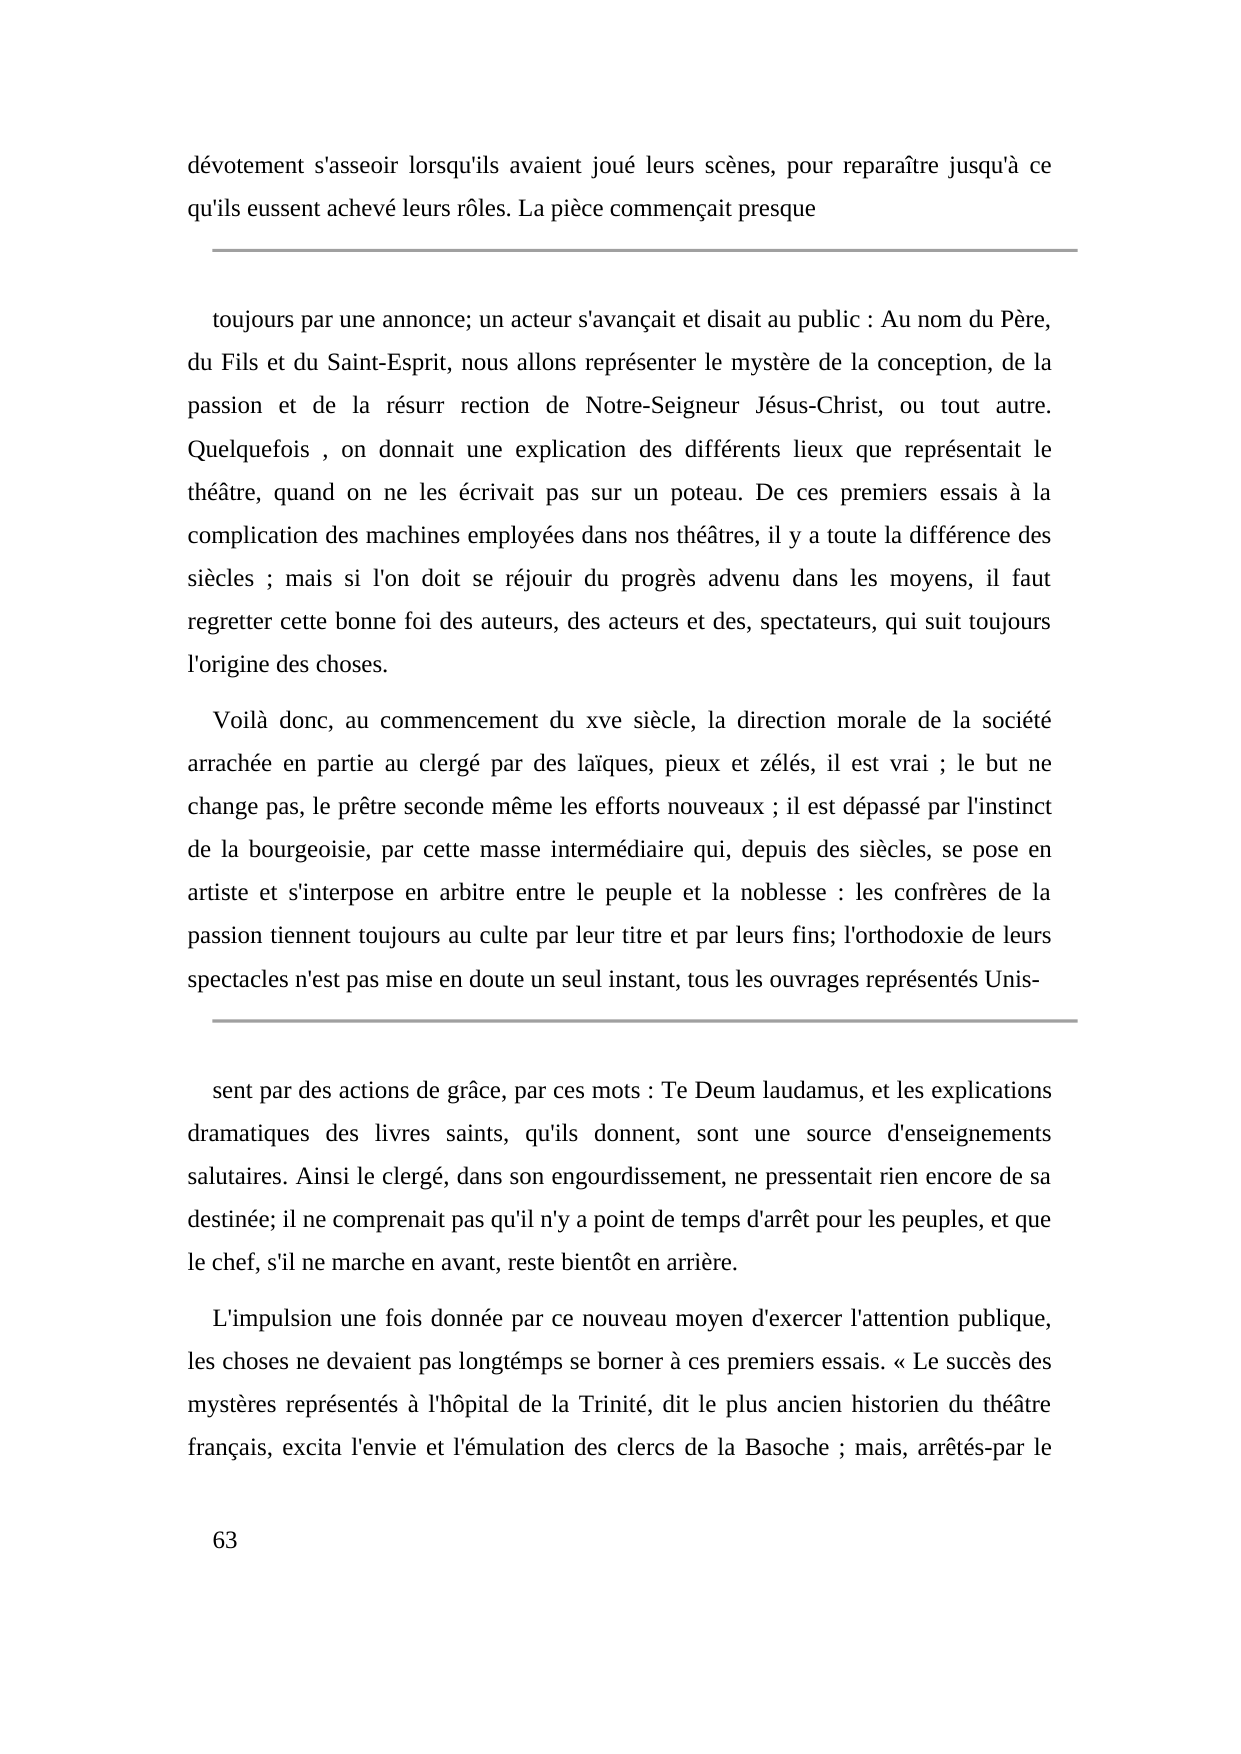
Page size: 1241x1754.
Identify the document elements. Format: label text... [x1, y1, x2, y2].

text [187, 1303, 1053, 1461]
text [187, 150, 1053, 222]
text toujours par une annonce; un acteur s'avançait et disait au public : Au nom du Père, du Fils et du Saint-Esprit, nous allons représenter le mystère de la conception, de la passion et de la résurr rection de Notre-Seigneur Jésus-Christ, ou tout autre. Quelquefois , on donnait une explication des différents lieux que représentait le théâtre, quand on ne les écrivait pas sur un poteau. De ces premiers essais à la complication des machines employées dans nos théâtres, il y a toute la différence des siècles ; mais si l'on doit se réjouir du progrès advenu dans les moyens, il faut regretter cette bonne foi des auteurs, des acteurs et des, spectateurs, qui suit toujours l'origine des choses. [187, 304, 1053, 678]
text Voilà donc, au commencement du xve siècle, la direction morale de la société arrachée en partie au clergé par des laïques, pieux et zélés, il est vrai ; le but ne change pas, le prêtre seconde même les efforts nouveaux ; il est dépassé par l'instinct de la bourgeoisie, par cette masse intermédiaire qui, depuis des siècles, se pose en artiste et s'interpose en arbitre entre le peuple et la noblesse : les confrères de la passion tiennent toujours au culte par leur titre et par leurs fins; l'orthodoxie de leurs spectacles n'est pas mise en doute un seul instant, tous les ouvrages représentés Unis- [187, 705, 1053, 992]
text sent par des actions de grâce, par ces mots : Te Deum laudamus, et les explications dramatiques des livres saints, qu'ils donnent, sont une source d'enseignements salutaires. Ainsi le clergé, dans son engourdissement, ne pressentait rien encore de sa destinée; il ne comprenait pas qu'il n'y a point de temps d'arrêt pour les peuples, et que le chef, s'il ne marche en avant, reste bientôt en arrière. [187, 1075, 1053, 1276]
